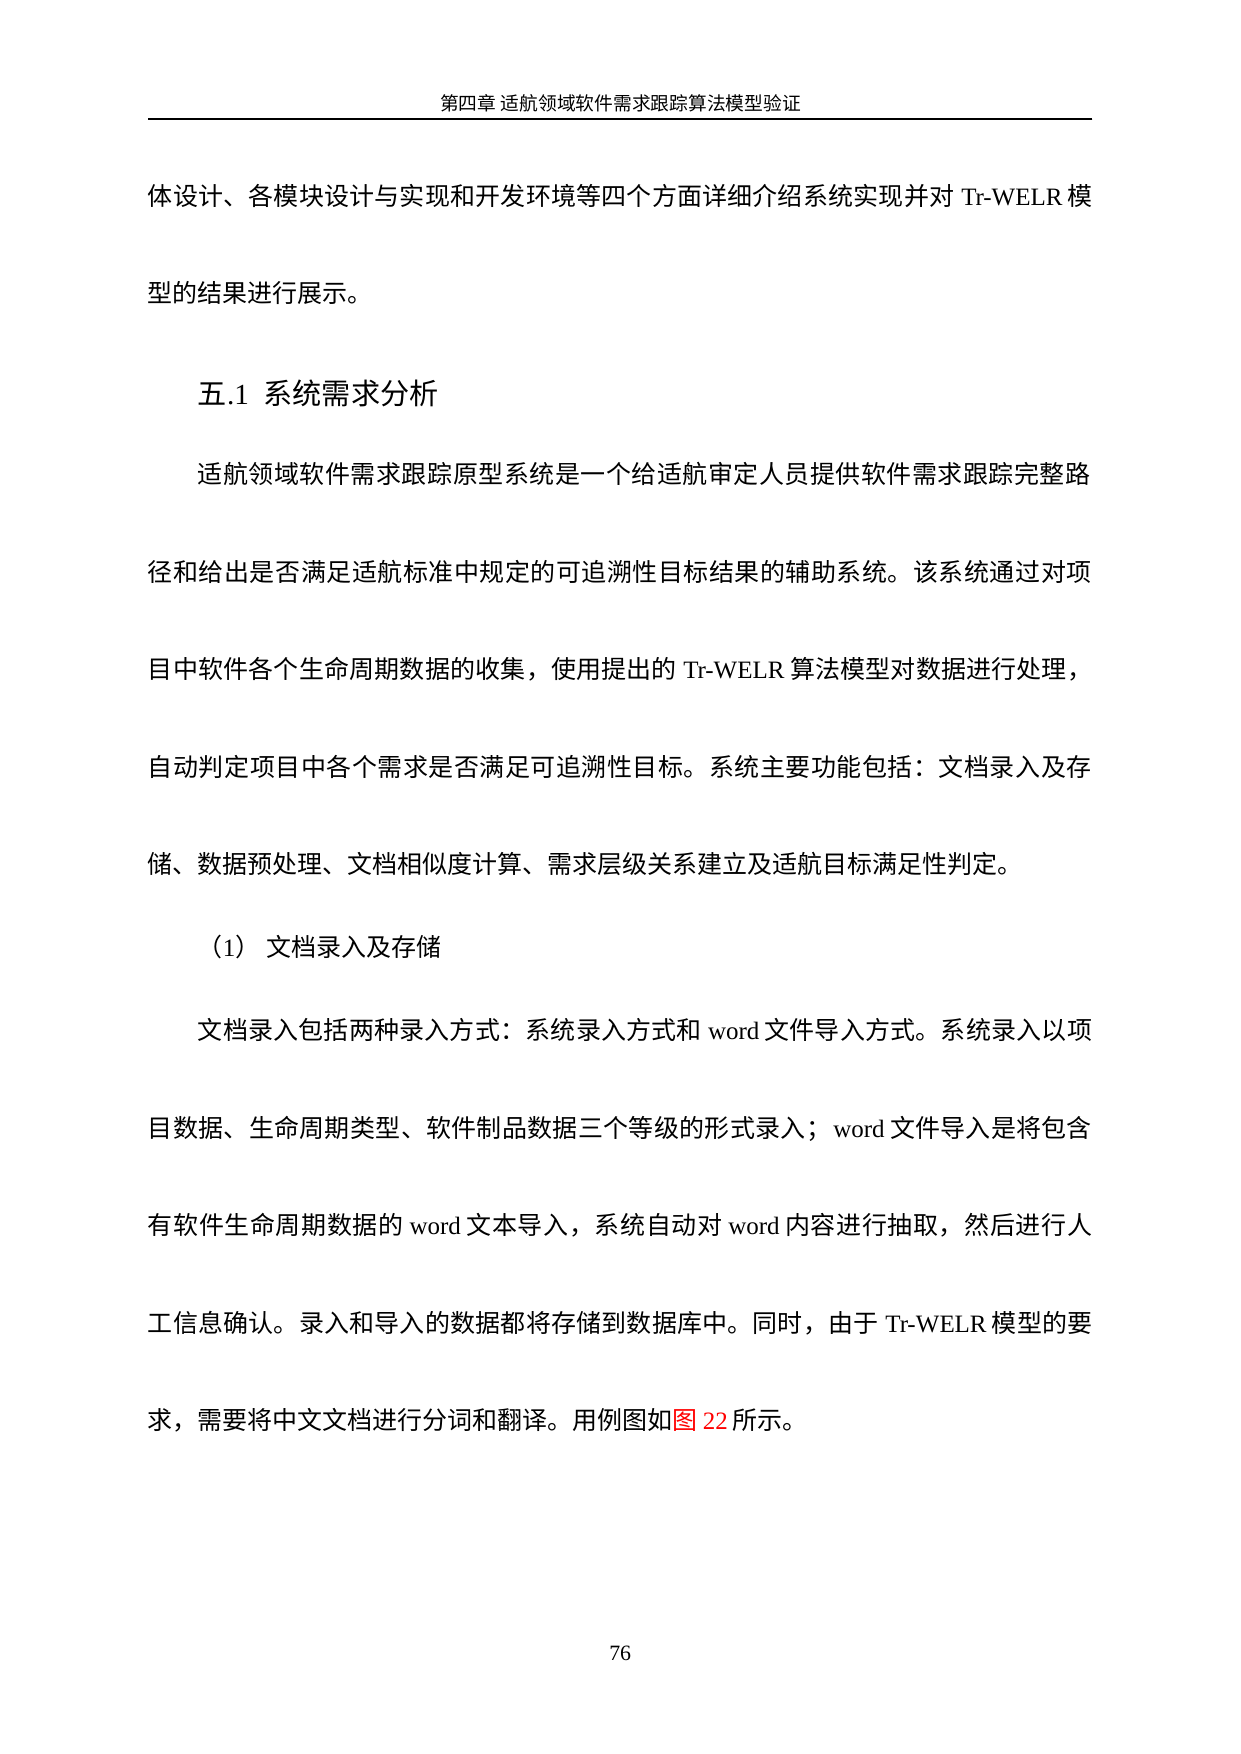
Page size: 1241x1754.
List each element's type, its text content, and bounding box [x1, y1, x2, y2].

text （1） 文档录入及存储 [148, 913, 1092, 978]
text 适航领域软件需求跟踪原型系统是一个给适航审定人员提供软件需求跟踪完整路径和给出是否满足适航标准中规定的可追溯性目标结果的辅助系统。该系统通过对项目中软件各个生命周期数据的收集，使用提出的Tr-WELR算法模型对数据进行处理，自动判定项目中各个需求是否满足可追溯性目标。系统主要功能包括：文档录入及存储、数据预处理、文档相似度计算、需求层级关系建立及适航目标满足性判定。 [148, 440, 1092, 895]
subtitle 系统需求分析 [148, 359, 1092, 424]
text 文档录入包括两种录入方式：系统录入方式和word文件导入方式。系统录入以项目数据、生命周期类型、软件制品数据三个等级的形式录入；word文件导入是将包含有软件生命周期数据的word文本导入，系统自动对word内容进行抽取，然后进行人工信息确认。录入和导入的数据都将存储到数据库中。同时，由于Tr-WELR模型的要求，需要将中文文档进行分词和翻译。用例图如图22所示。 [148, 996, 1092, 1451]
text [148, 162, 1092, 324]
